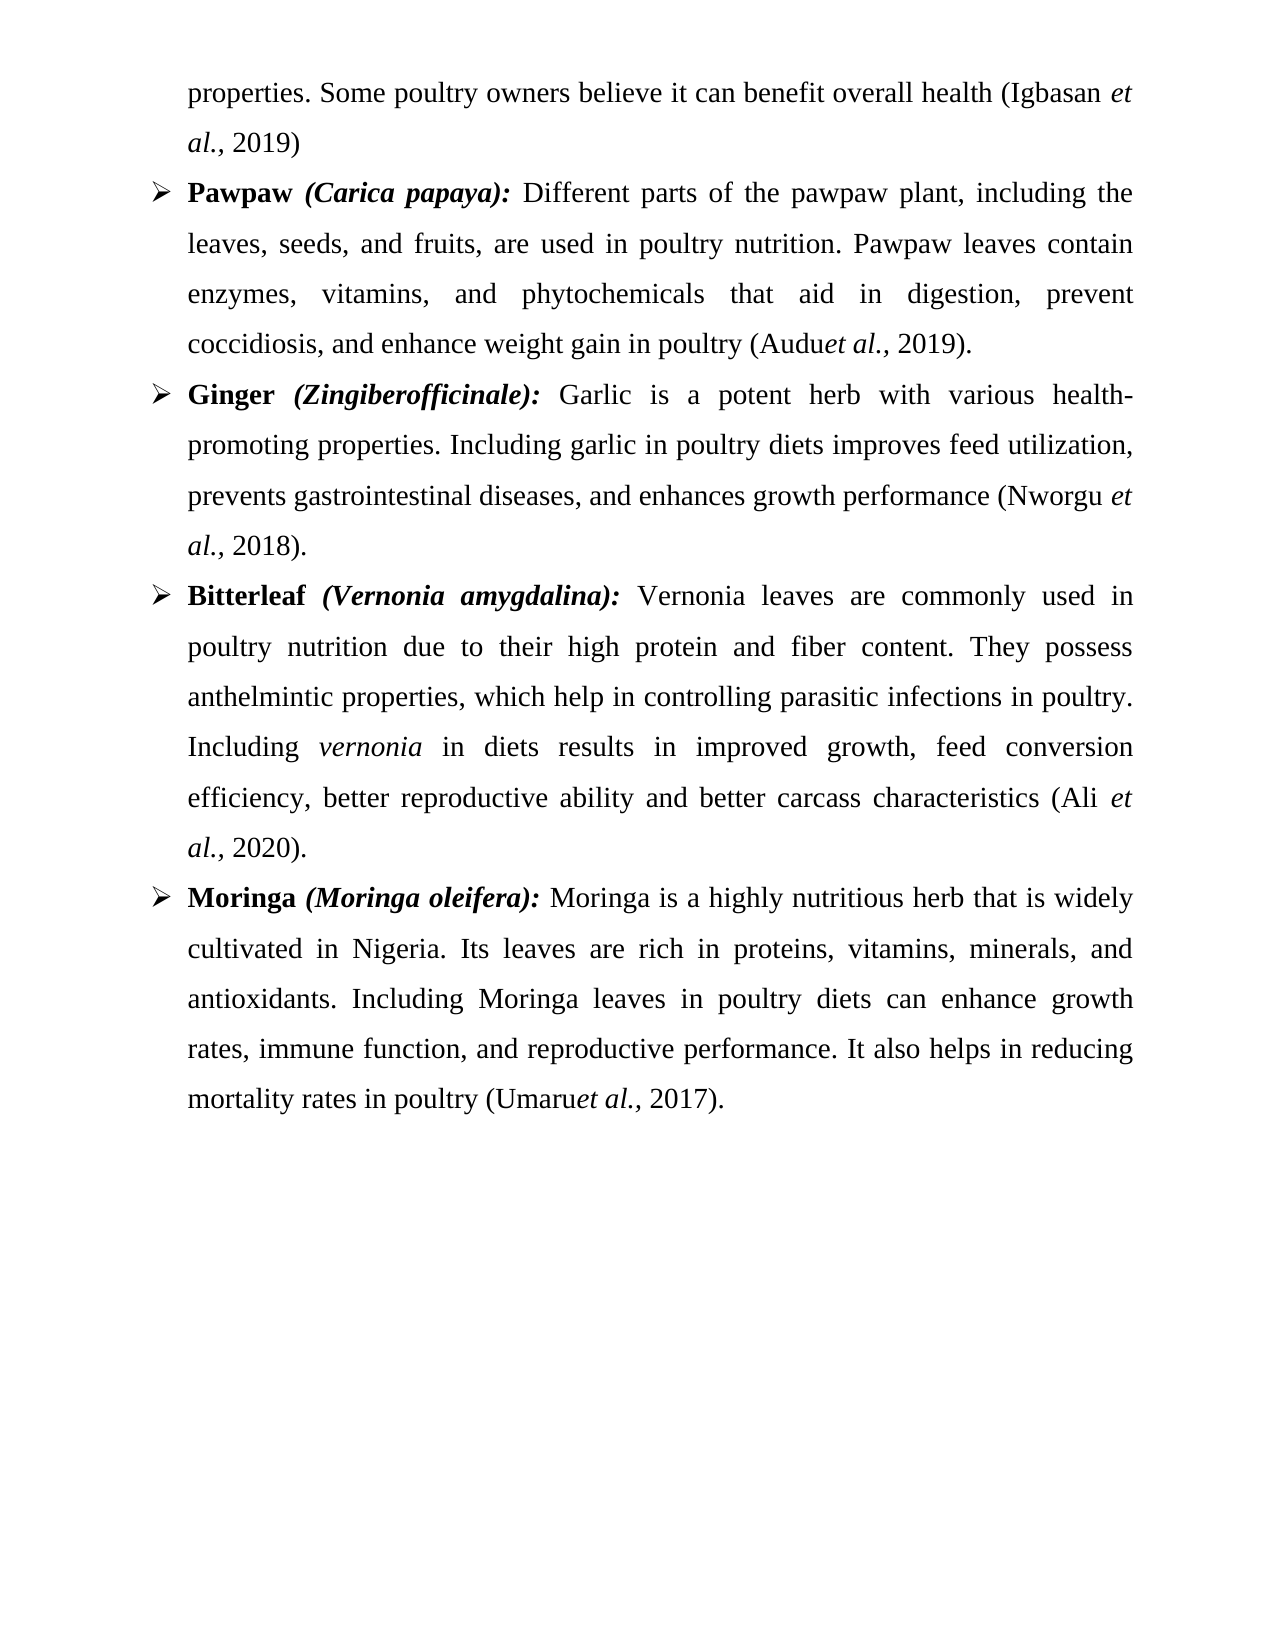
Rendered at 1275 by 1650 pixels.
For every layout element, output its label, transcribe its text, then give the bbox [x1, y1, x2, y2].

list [150, 75, 1134, 159]
list Pawpaw (Carica papaya): Different parts of the pawpaw plant, including the leaves, seeds, and fruits, are used in poultry nutrition. Pawpaw leaves contain enzymes, vitamins, and phytochemicals that aid in digestion, prevent coccidiosis, and enhance weight gain in poultry (Auduet al., 2019). [150, 176, 1134, 360]
list Moringa (Moringa oleifera): Moringa is a highly nutritious herb that is widely cultivated in Nigeria. Its leaves are rich in proteins, vitamins, minerals, and antioxidants. Including Moringa leaves in poultry diets can enhance growth rates, immune function, and reproductive performance. It also helps in reducing mortality rates in poultry (Umaruet al., 2017). [150, 880, 1134, 1115]
list Bitterleaf (Vernonia amygdalina): Vernonia leaves are commonly used in poultry nutrition due to their high protein and fiber content. They possess anthelmintic properties, which help in controlling parasitic infections in poultry. Including vernonia in diets results in improved growth, feed conversion efficiency, better reproductive ability and better carcass characteristics (Ali et al., 2020). [150, 578, 1134, 863]
list Ginger (Zingiberofficinale): Garlic is a potent herb with various health-promoting properties. Including garlic in poultry diets improves feed utilization, prevents gastrointestinal diseases, and enhances growth performance (Nworgu et al., 2018). [150, 377, 1134, 562]
